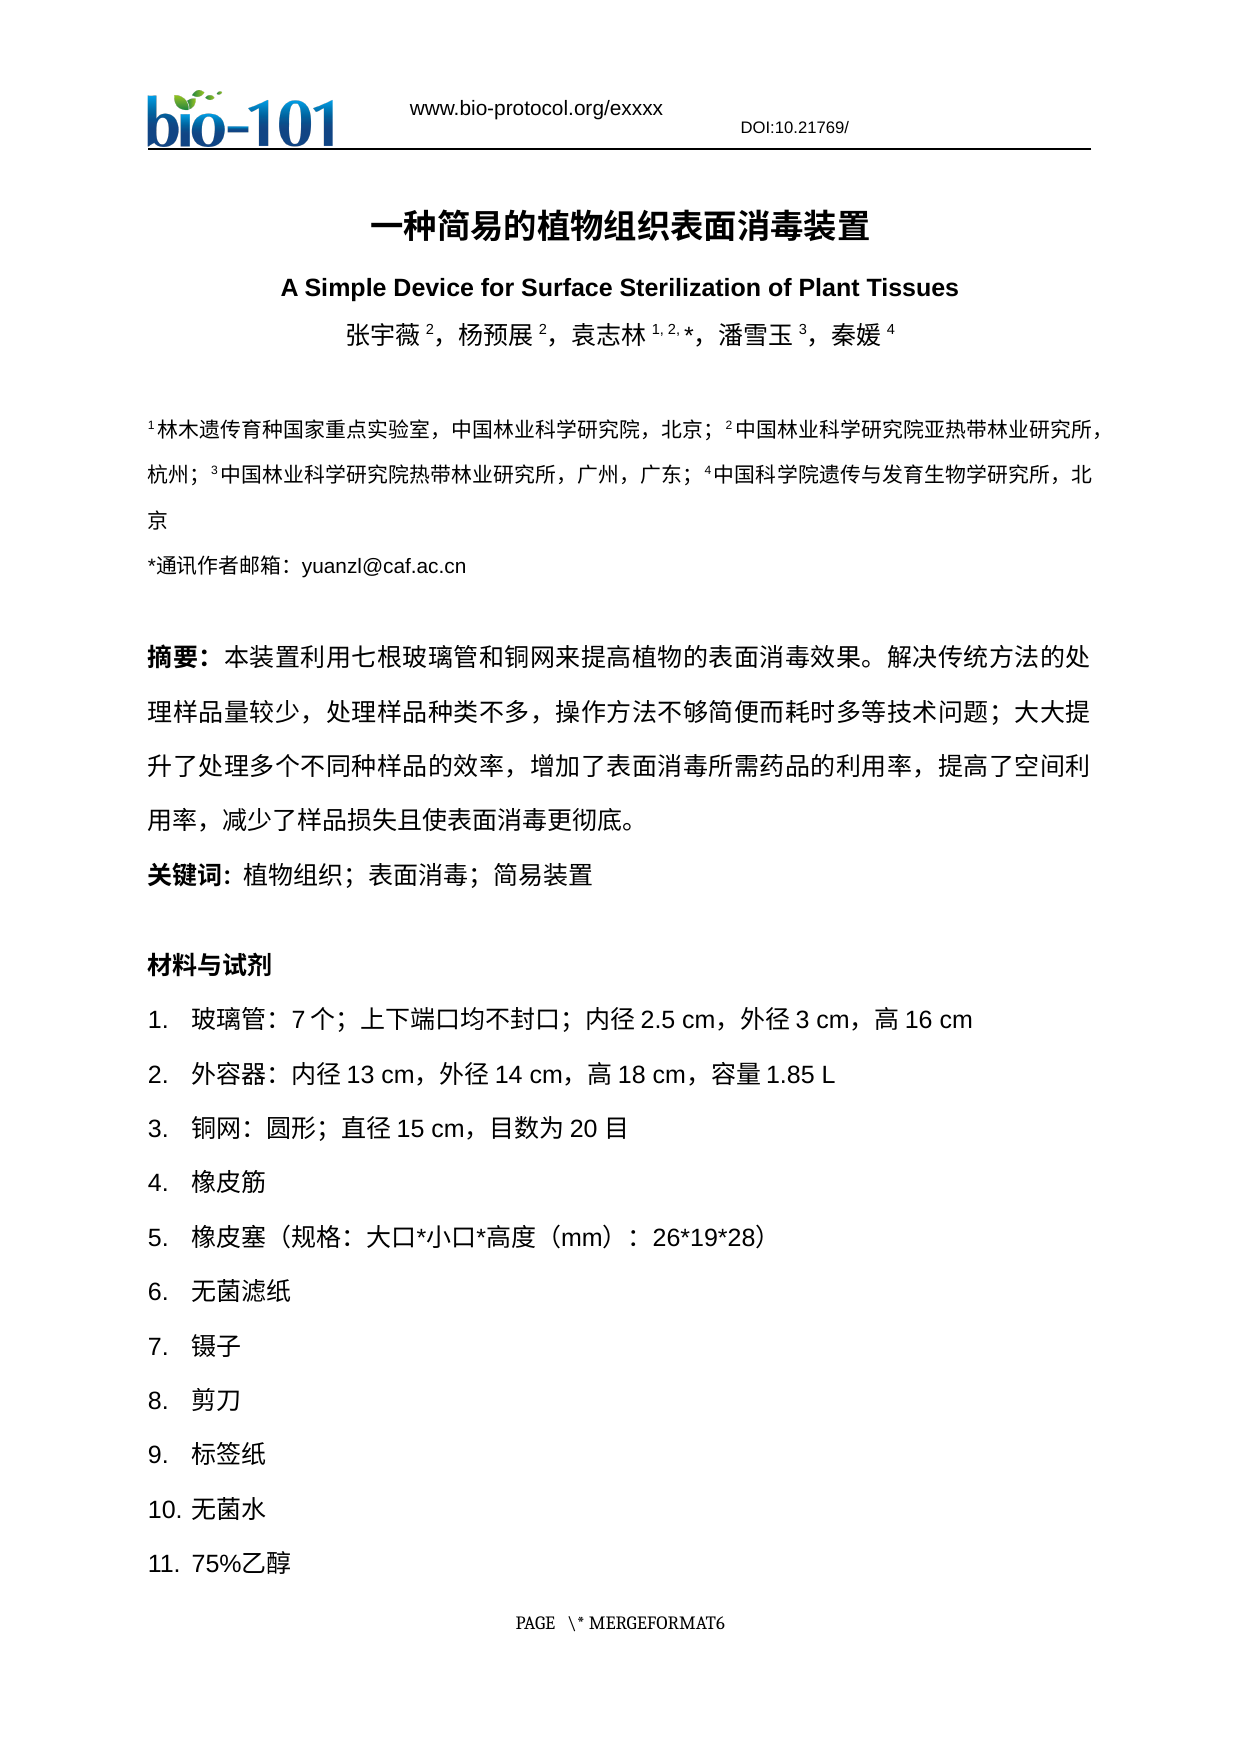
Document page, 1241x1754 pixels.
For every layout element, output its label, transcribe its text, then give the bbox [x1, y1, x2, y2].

list 无菌滤纸 [148, 1272, 1092, 1308]
list 标签纸 [148, 1435, 1092, 1471]
list 外容器：内径13 cm，外径14 cm，高18 cm，容量1.85 L [148, 1054, 1092, 1090]
text A Simple Device for Surface Sterilization of Plant Tissues [148, 273, 1092, 301]
list 铜网：圆形；直径15 cm，目数为20 目 [148, 1108, 1092, 1145]
list 镊子 [148, 1326, 1092, 1362]
list 橡皮塞（规格：大口*小口*高度（mm）：26*19*28） [148, 1217, 1092, 1253]
list 无菌水 [148, 1489, 1092, 1525]
list 橡皮筋 [148, 1163, 1092, 1199]
text 张宇薇2，杨预展2，袁志林1, 2, *，潘雪玉3，秦媛4 [148, 316, 1092, 352]
list 玻璃管：7个；上下端口均不封口；内径2.5 cm，外径3 cm，高16 cm [148, 1000, 1092, 1036]
list 75%乙醇 [148, 1543, 1092, 1580]
list 剪刀 [148, 1380, 1092, 1417]
text 1林木遗传育种国家重点实验室，中国林业科学研究院，北京；2中国林业科学研究院亚热带林业研究所，杭州；3中国林业科学研究院热带林业研究所，广州，广东；4中国科学院遗传与发育生物学研究所，北京 [148, 413, 1092, 534]
text 关键词：植物组织；表面消毒；简易装置 [148, 855, 1092, 891]
text *通讯作者邮箱：yuanzl@caf.ac.cn [148, 549, 1092, 579]
text 摘要：本装置利用七根玻璃管和铜网来提高植物的表面消毒效果。解决传统方法的处理样品量较少，处理样品种类不多，操作方法不够简便而耗时多等技术问题；大大提升了处理多个不同种样品的效率，增加了表面消毒所需药品的利用率，提高了空间利用率，减少了样品损失且使表面消毒更彻底。 [148, 638, 1092, 837]
text 材料与试剂 [148, 945, 1092, 982]
text 一种简易的植物组织表面消毒装置 [148, 200, 1092, 248]
picture [147, 90, 333, 147]
